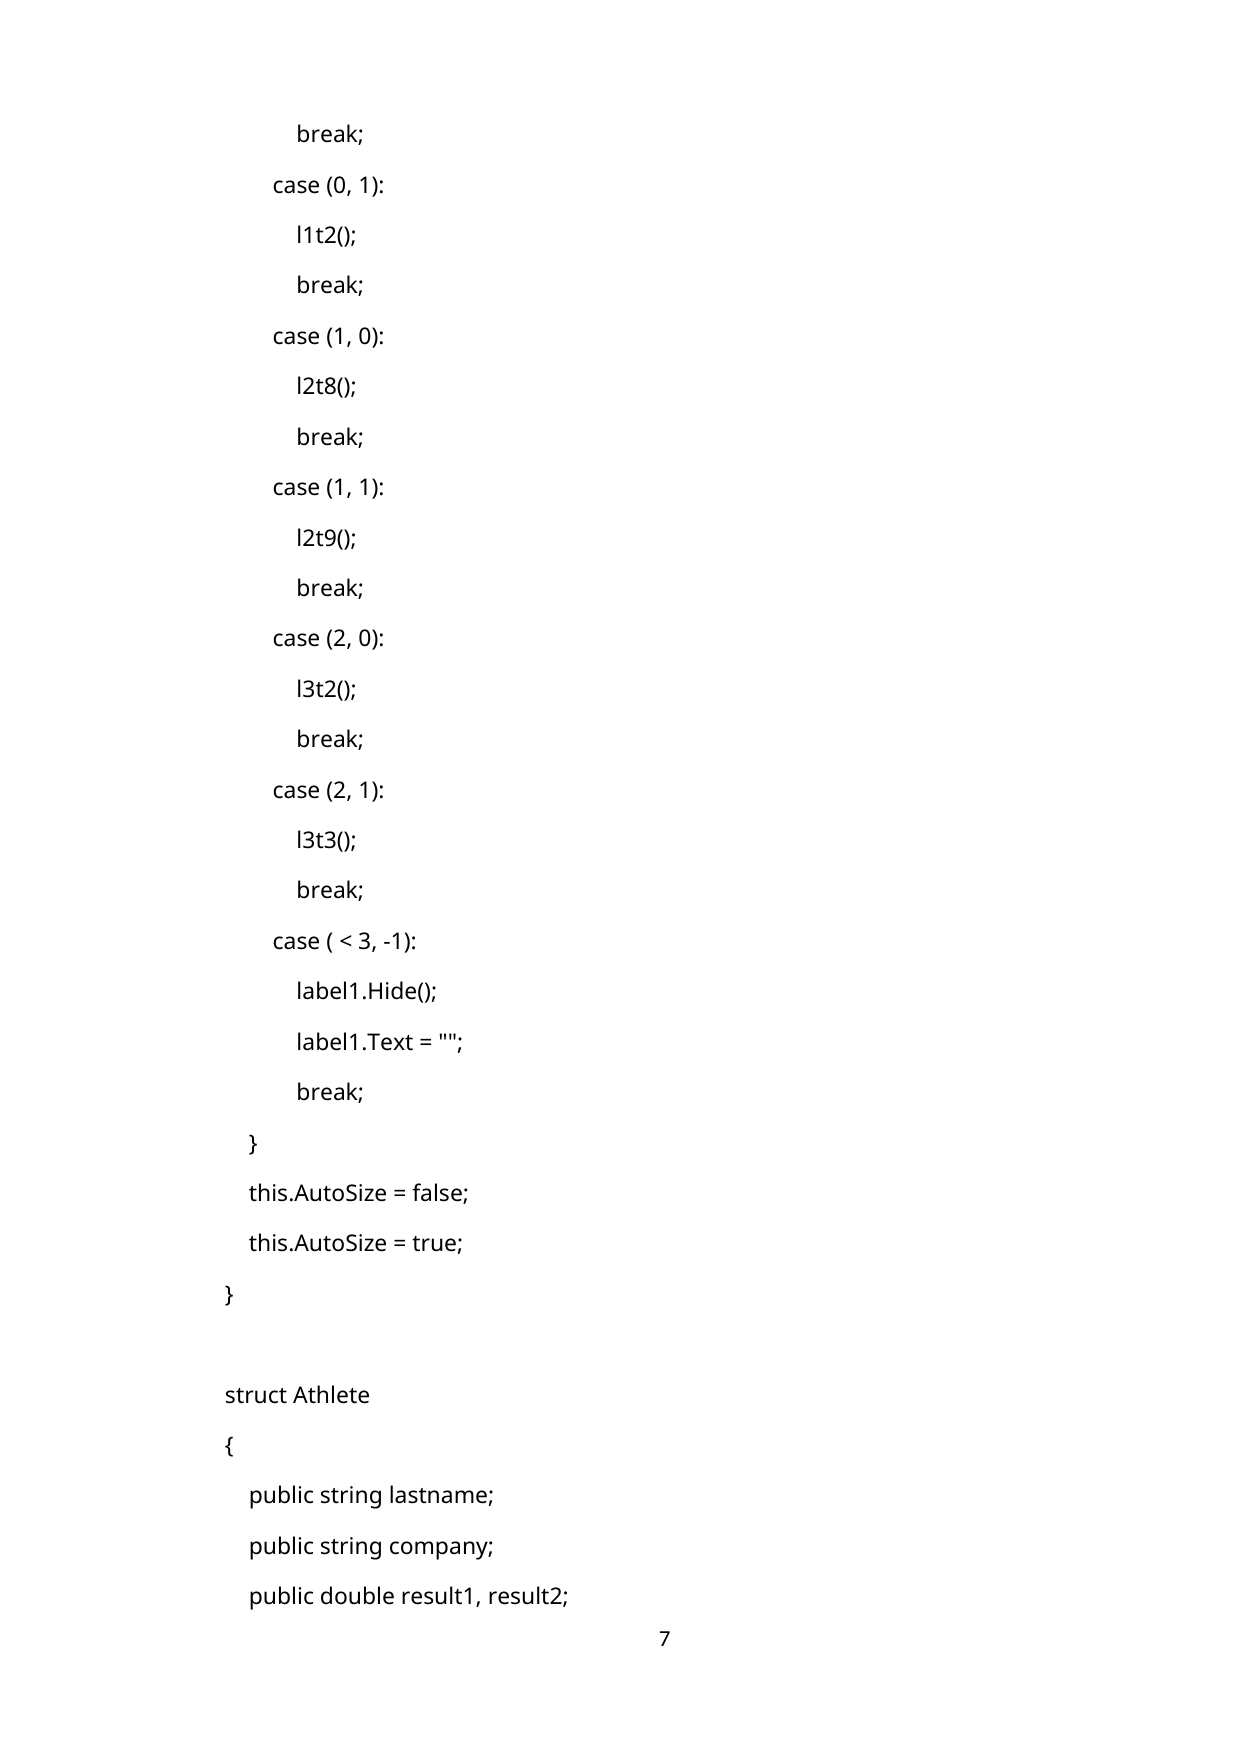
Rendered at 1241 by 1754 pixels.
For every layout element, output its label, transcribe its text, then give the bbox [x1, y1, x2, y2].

text public double result1, result2; [177, 1580, 1152, 1611]
text case (1, 0): [177, 320, 1152, 351]
text label1.Hide(); [177, 975, 1152, 1006]
text case (2, 0): [177, 622, 1152, 653]
text public string lastname; [177, 1479, 1152, 1511]
text struct Athlete [177, 1378, 1152, 1410]
text { [177, 1429, 1152, 1460]
text case (1, 1): [177, 471, 1152, 502]
text l3t2(); [177, 673, 1152, 704]
text break; [177, 572, 1152, 603]
text case ( < 3, -1): [177, 925, 1152, 956]
text break; [177, 723, 1152, 754]
text l2t8(); [177, 370, 1152, 401]
text this.AutoSize = false; [177, 1177, 1152, 1208]
text case (2, 1): [177, 773, 1152, 805]
text label1.Text = ""; [177, 1026, 1152, 1057]
text break; [177, 1076, 1152, 1107]
text break; [177, 269, 1152, 301]
text l1t2(); [177, 219, 1152, 250]
text case (0, 1): [177, 168, 1152, 200]
text } [177, 1278, 1152, 1309]
text l3t3(); [177, 824, 1152, 855]
text public string company; [177, 1530, 1152, 1561]
text break; [177, 874, 1152, 906]
text } [177, 1126, 1152, 1158]
text l2t9(); [177, 521, 1152, 553]
text break; [177, 421, 1152, 452]
text this.AutoSize = true; [177, 1227, 1152, 1258]
text break; [177, 118, 1152, 149]
